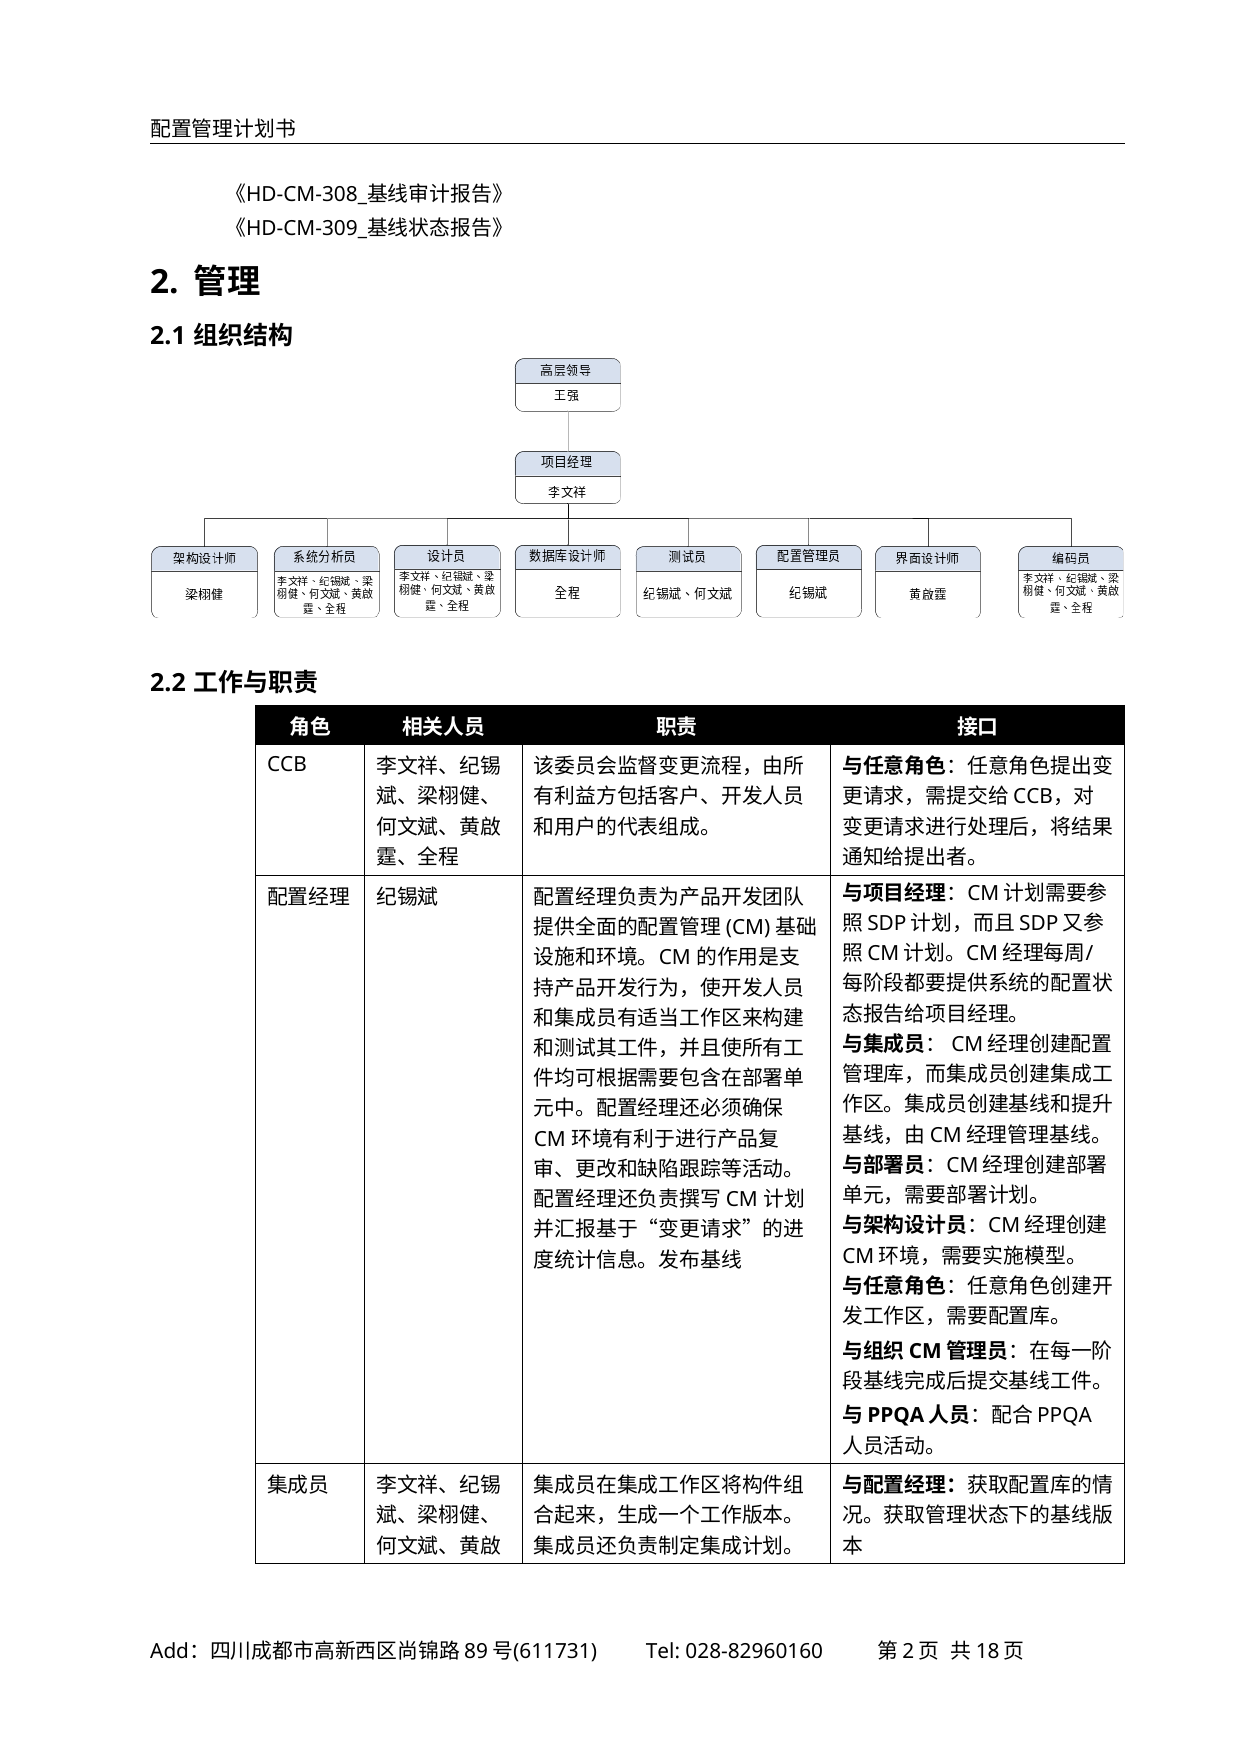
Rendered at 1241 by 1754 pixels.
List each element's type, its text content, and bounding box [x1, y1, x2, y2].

text 《HD-CM-309_基线状态报告》 [225, 212, 1125, 242]
text 《HD-CM-308_基线审计报告》 [225, 177, 1125, 207]
table_cell 配置经理负责为产品开发团队提供全面的配置管理 (CM) 基础设施和环境。CM 的作用是支持产品开发行为，使开发人员和集成员有适当工作区来构建和测试其工件，并且使所有工件均可根据需要包含在部署单元中。配置经理还必须确保 CM 环境有利于进行产品复审、更改和缺陷跟踪等活动。配置经理还负责撰写 CM 计划并汇报基于“变更请求”的进度统计信息。发布基线 [523, 876, 830, 1463]
subtitle 组织结构 [150, 315, 1125, 352]
table_header 职责 [523, 706, 830, 744]
table_header 接口 [831, 706, 1124, 744]
table_cell 李文祥、纪锡斌、梁栩健、何文斌、黄啟霆、全程 [365, 745, 522, 875]
table_cell 纪锡斌 [365, 876, 522, 1463]
table_cell CCB [256, 745, 364, 875]
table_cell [365, 1464, 522, 1563]
table_cell 与项目经理：CM计划需要参照SDP计划，而且SDP又参照CM计划。CM经理每周/每阶段都要提供系统的配置状态报告给项目经理。 与集成员： CM经理创建配置管理库，而集成员创建集成工作区。集成员创建基线和提升基线，由CM经理管理基线。 与部署员：CM经理创建部署单元，需要部署计划。 与架构设计员：CM经理创建CM环境，需要实施模型。 与任意角色：任意角色创建开发工作区，需要配置库。 与组织CM管理员：在每一阶段基线完成后提交基线工件。 与PPQA人员：配合PPQA人员活动。 [831, 876, 1124, 1463]
table_header 相关人员 [365, 706, 522, 744]
table_cell 配置经理 [256, 876, 364, 1463]
subtitle 工作与职责 [150, 662, 1125, 698]
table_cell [831, 1464, 1124, 1563]
table_cell 与任意角色：任意角色提出变更请求，需提交给CCB，对变更请求进行处理后，将结果通知给提出者。 [831, 745, 1124, 875]
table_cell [523, 1464, 830, 1563]
table_cell 集成员 [256, 1464, 364, 1563]
subtitle 管理 [150, 254, 1125, 303]
table_cell 该委员会监督变更流程，由所有利益方包括客户、开发人员和用户的代表组成。 [523, 745, 830, 875]
table_header 角色 [256, 706, 364, 744]
